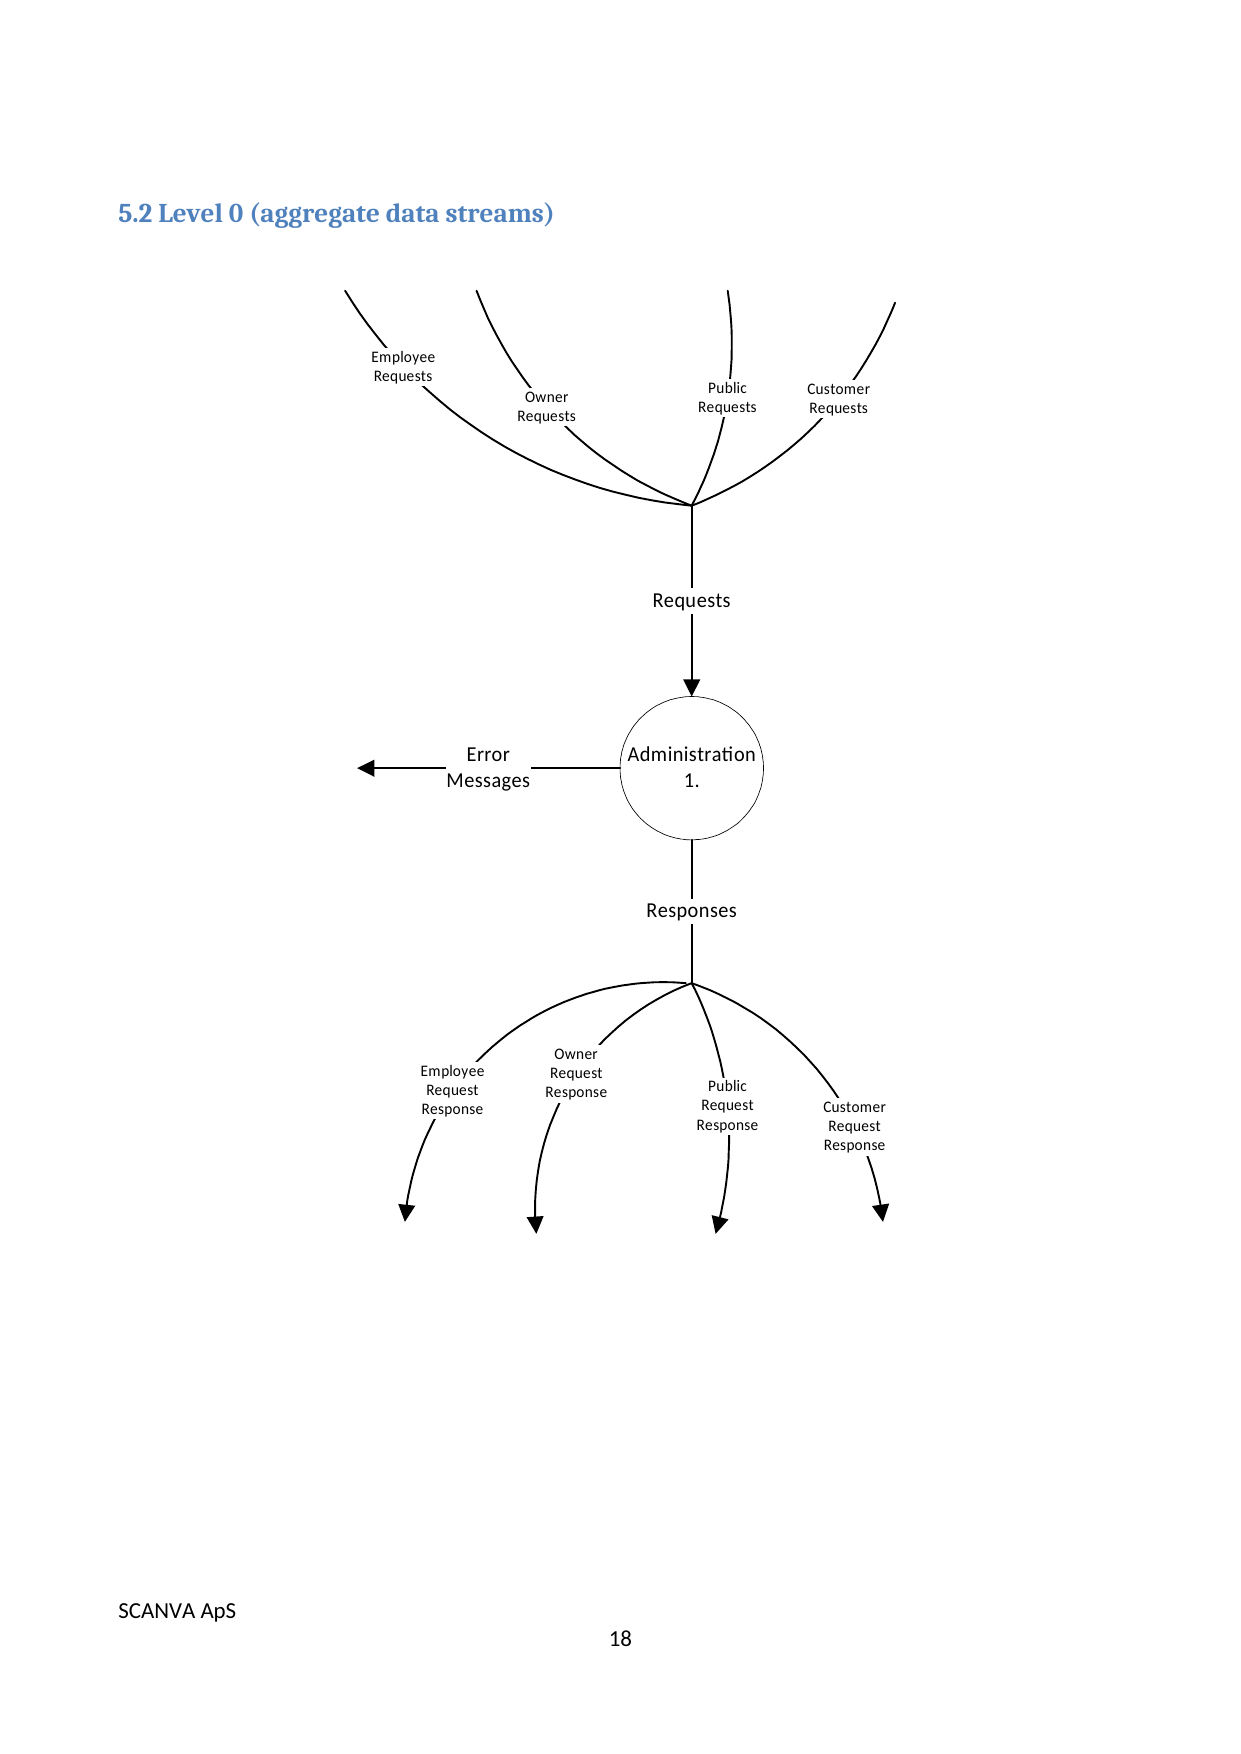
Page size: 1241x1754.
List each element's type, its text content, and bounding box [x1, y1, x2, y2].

subtitle 5.2 Level 0 (aggregate data streams) [118, 198, 1122, 229]
